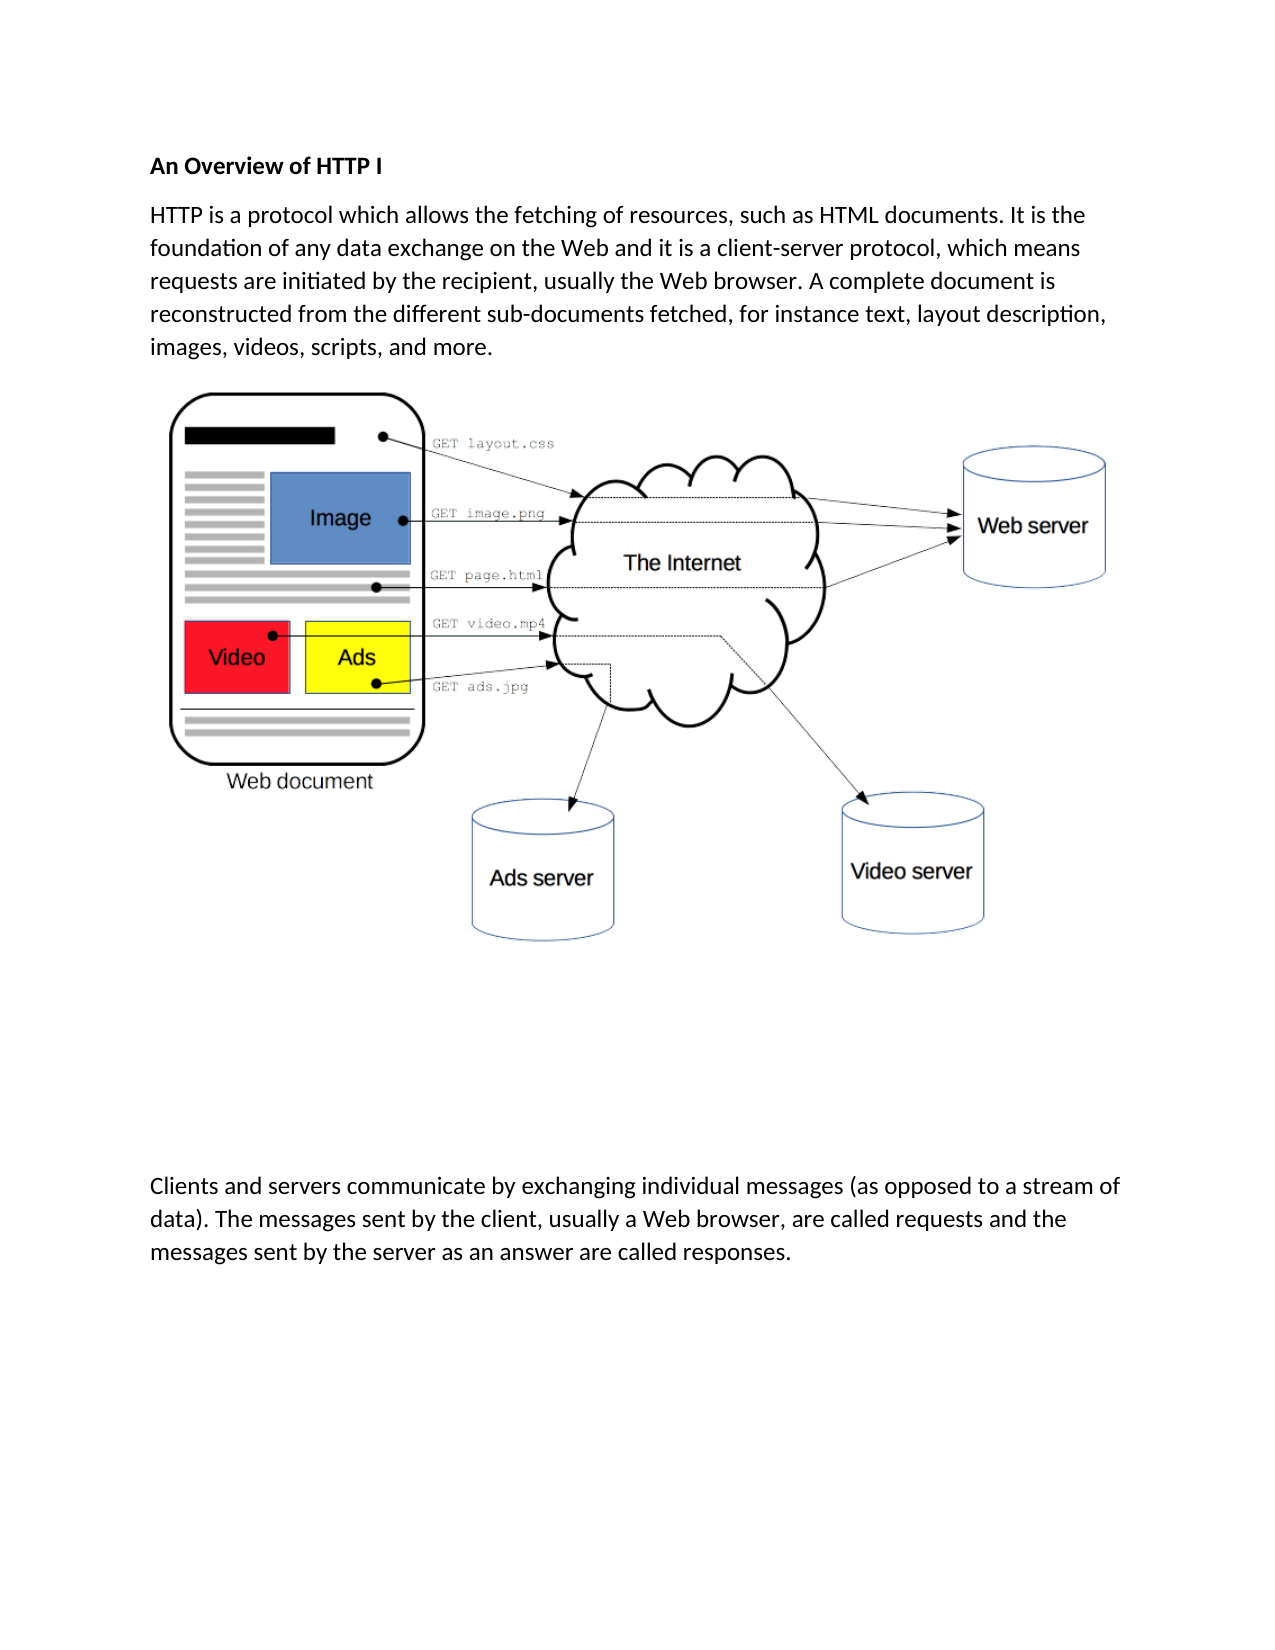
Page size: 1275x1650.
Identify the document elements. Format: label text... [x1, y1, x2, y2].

text Clients and servers communicate by exchanging individual messages (as opposed to a stream of data). The messages sent by the client, usually a Web browser, are called requests and the messages sent by the server as an answer are called responses. [150, 1170, 1125, 1267]
picture [150, 380, 1125, 954]
text An Overview of HTTP I [150, 150, 1125, 181]
text HTTP is a protocol which allows the fetching of resources, such as HTML documents. It is the foundation of any data exchange on the Web and it is a client-server protocol, which means requests are initiated by the recipient, usually the Web browser. A complete document is reconstructed from the different sub-documents fetched, for instance text, layout description, images, videos, scripts, and more. [150, 199, 1125, 362]
